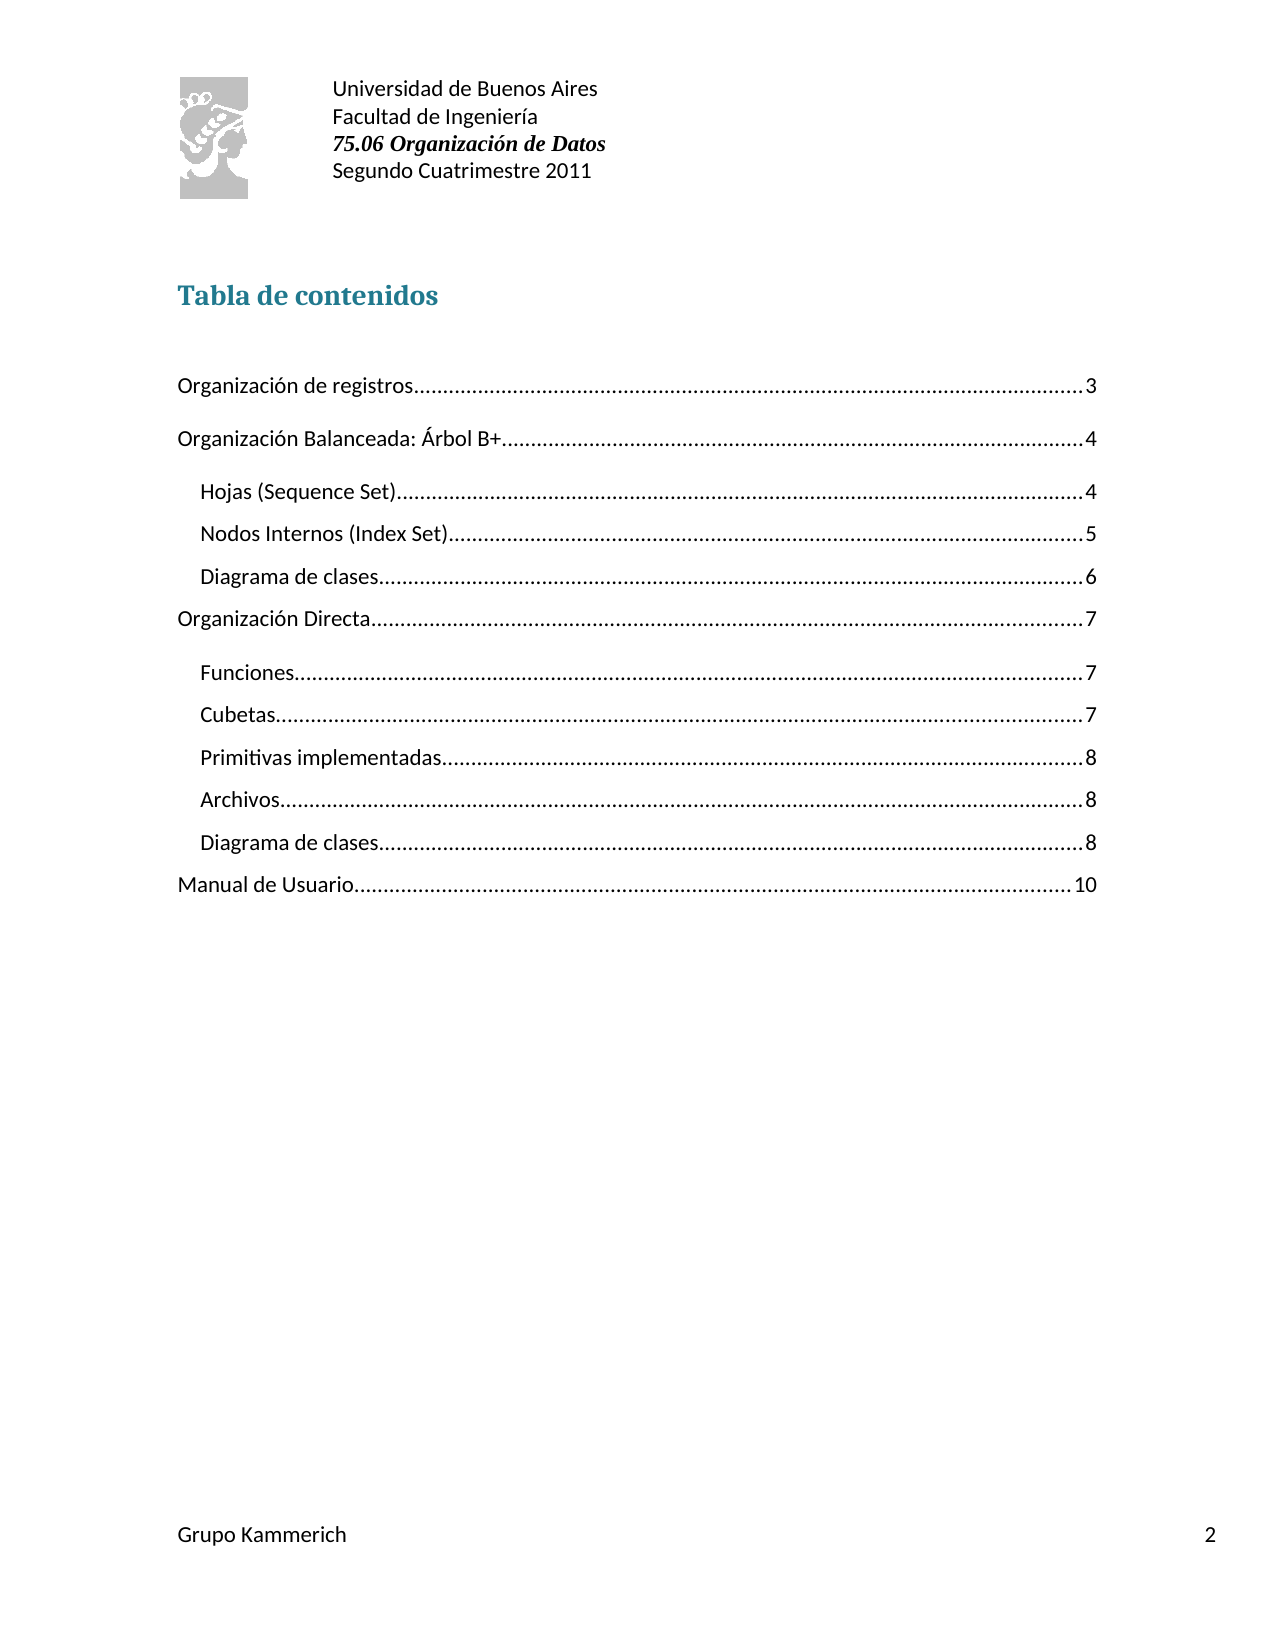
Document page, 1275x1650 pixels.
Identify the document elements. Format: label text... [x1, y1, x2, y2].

picture [177, 73, 257, 202]
text Organización Balanceada: Árbol B+ 4 [177, 424, 1098, 452]
text Hojas (Sequence Set) 4 [200, 477, 1098, 505]
text Organización Directa 7 [177, 604, 1098, 633]
text Funciones 7 [200, 658, 1098, 686]
text Organización de registros 3 [177, 371, 1098, 399]
text Diagrama de clases 6 [200, 562, 1098, 590]
text Cubetas 7 [200, 700, 1098, 728]
text Primitivas implementadas 8 [200, 743, 1098, 771]
text Nodos Internos (Index Set) 5 [200, 519, 1098, 547]
text Manual de Usuario 10 [177, 871, 1098, 899]
text Archivos 8 [200, 785, 1098, 813]
subtitle Tabla de contenidos [177, 279, 1098, 313]
text Diagrama de clases 8 [200, 828, 1098, 856]
